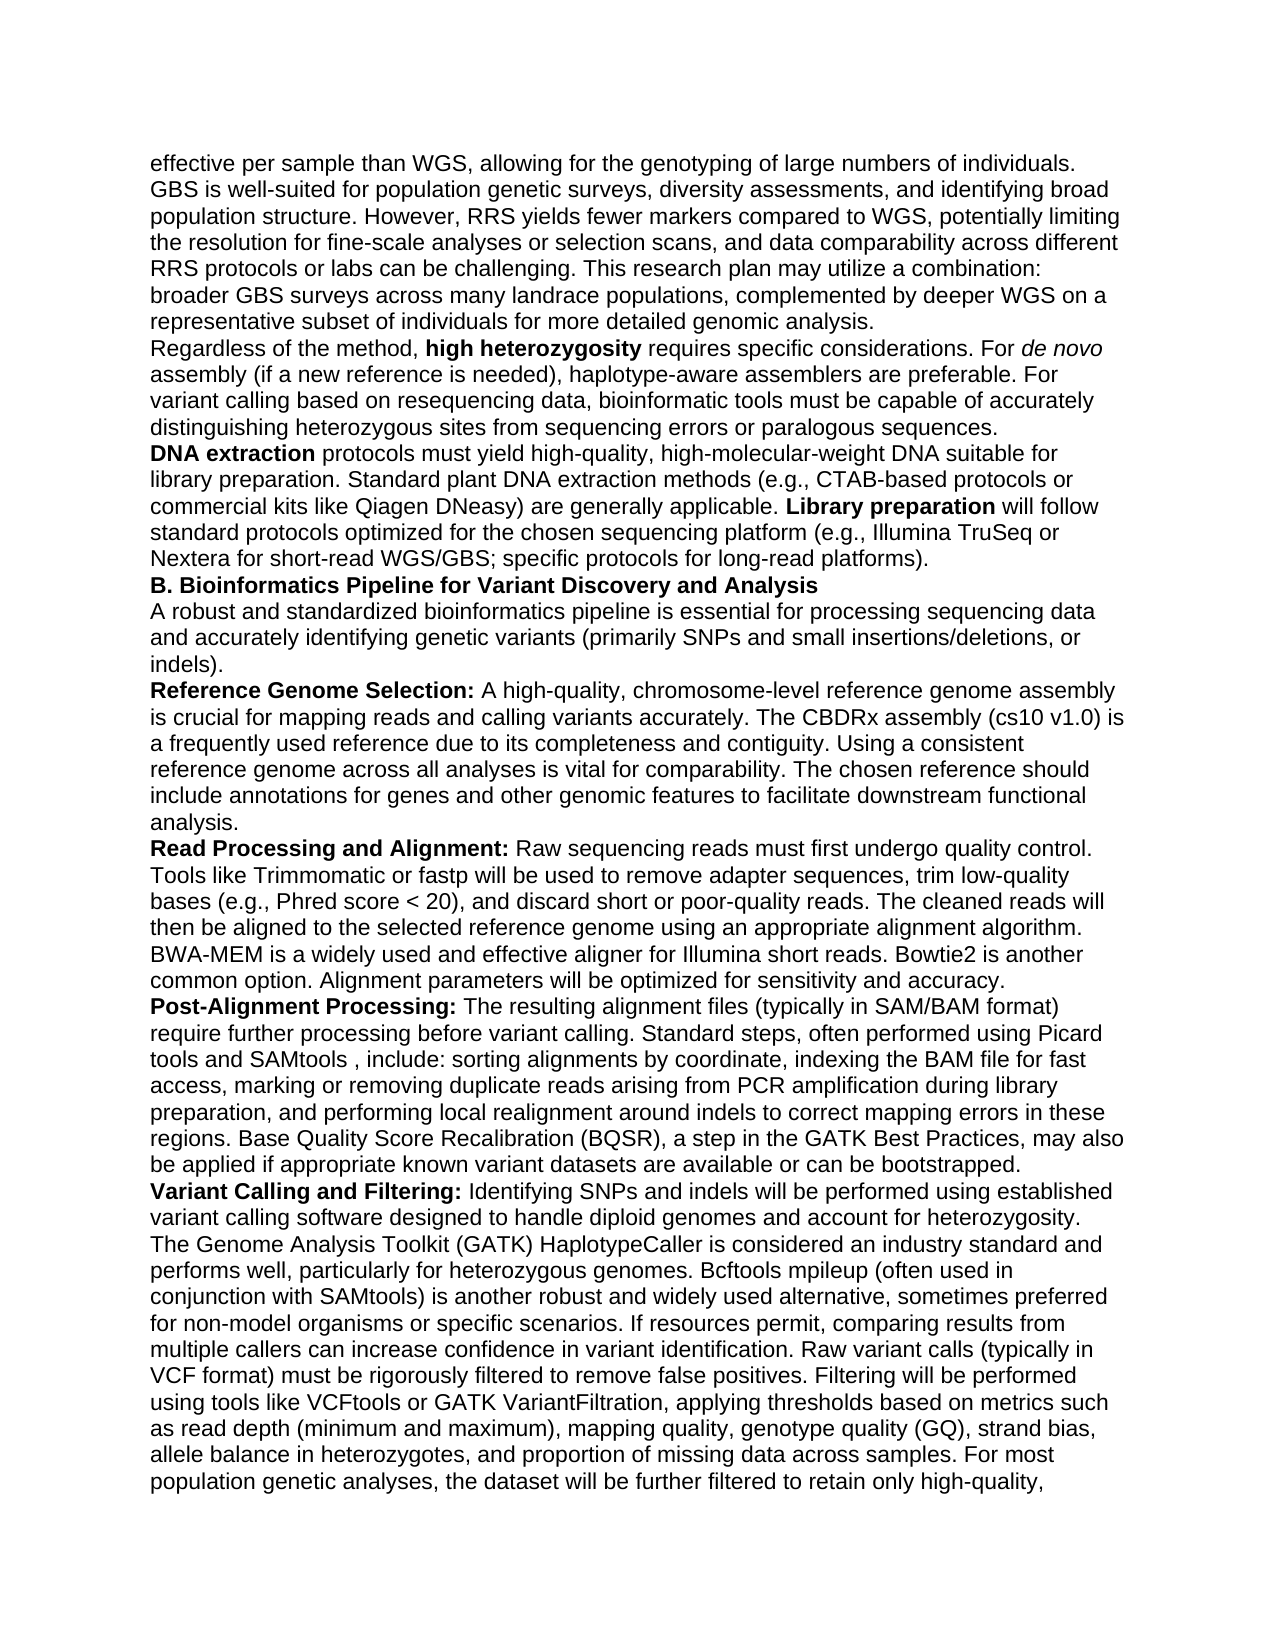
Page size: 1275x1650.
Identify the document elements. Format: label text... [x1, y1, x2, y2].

text Reference Genome Selection: A high-quality, chromosome-level reference genome assembly is crucial for mapping reads and calling variants accurately. The CBDRx assembly (cs10 v1.0) is a frequently used reference due to its completeness and contiguity. Using a consistent reference genome across all analyses is vital for comparability. The chosen reference should include annotations for genes and other genomic features to facilitate downstream functional analysis. [150, 677, 1125, 835]
text DNA extraction protocols must yield high-quality, high-molecular-weight DNA suitable for library preparation. Standard plant DNA extraction methods (e.g., CTAB-based protocols or commercial kits like Qiagen DNeasy) are generally applicable. Library preparation will follow standard protocols optimized for the chosen sequencing platform (e.g., Illumina TruSeq or Nextera for short-read WGS/GBS; specific protocols for long-read platforms). [150, 440, 1125, 572]
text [150, 1178, 1125, 1494]
text Regardless of the method, high heterozygosity requires specific considerations. For de novo assembly (if a new reference is needed), haplotype-aware assemblers are preferable. For variant calling based on resequencing data, bioinformatic tools must be capable of accurately distinguishing heterozygous sites from sequencing errors or paralogous sequences. [150, 334, 1125, 440]
text Post-Alignment Processing: The resulting alignment files (typically in SAM/BAM format) require further processing before variant calling. Standard steps, often performed using Picard tools and SAMtools , include: sorting alignments by coordinate, indexing the BAM file for fast access, marking or removing duplicate reads arising from PCR amplification during library preparation, and performing local realignment around indels to correct mapping errors in these regions. Base Quality Score Recalibration (BQSR), a step in the GATK Best Practices, may also be applied if appropriate known variant datasets are available or can be bootstrapped. [150, 993, 1125, 1178]
text A robust and standardized bioinformatics pipeline is essential for processing sequencing data and accurately identifying genetic variants (primarily SNPs and small insertions/deletions, or indels). [150, 598, 1125, 677]
text B. Bioinformatics Pipeline for Variant Discovery and Analysis [150, 572, 1125, 598]
text Read Processing and Alignment: Raw sequencing reads must first undergo quality control. Tools like Trimmomatic or fastp will be used to remove adapter sequences, trim low-quality bases (e.g., Phred score < 20), and discard short or poor-quality reads. The cleaned reads will then be aligned to the selected reference genome using an appropriate alignment algorithm. BWA-MEM is a widely used and effective aligner for Illumina short reads. Bowtie2 is another common option. Alignment parameters will be optimized for sensitivity and accuracy. [150, 835, 1125, 993]
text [150, 150, 1125, 334]
